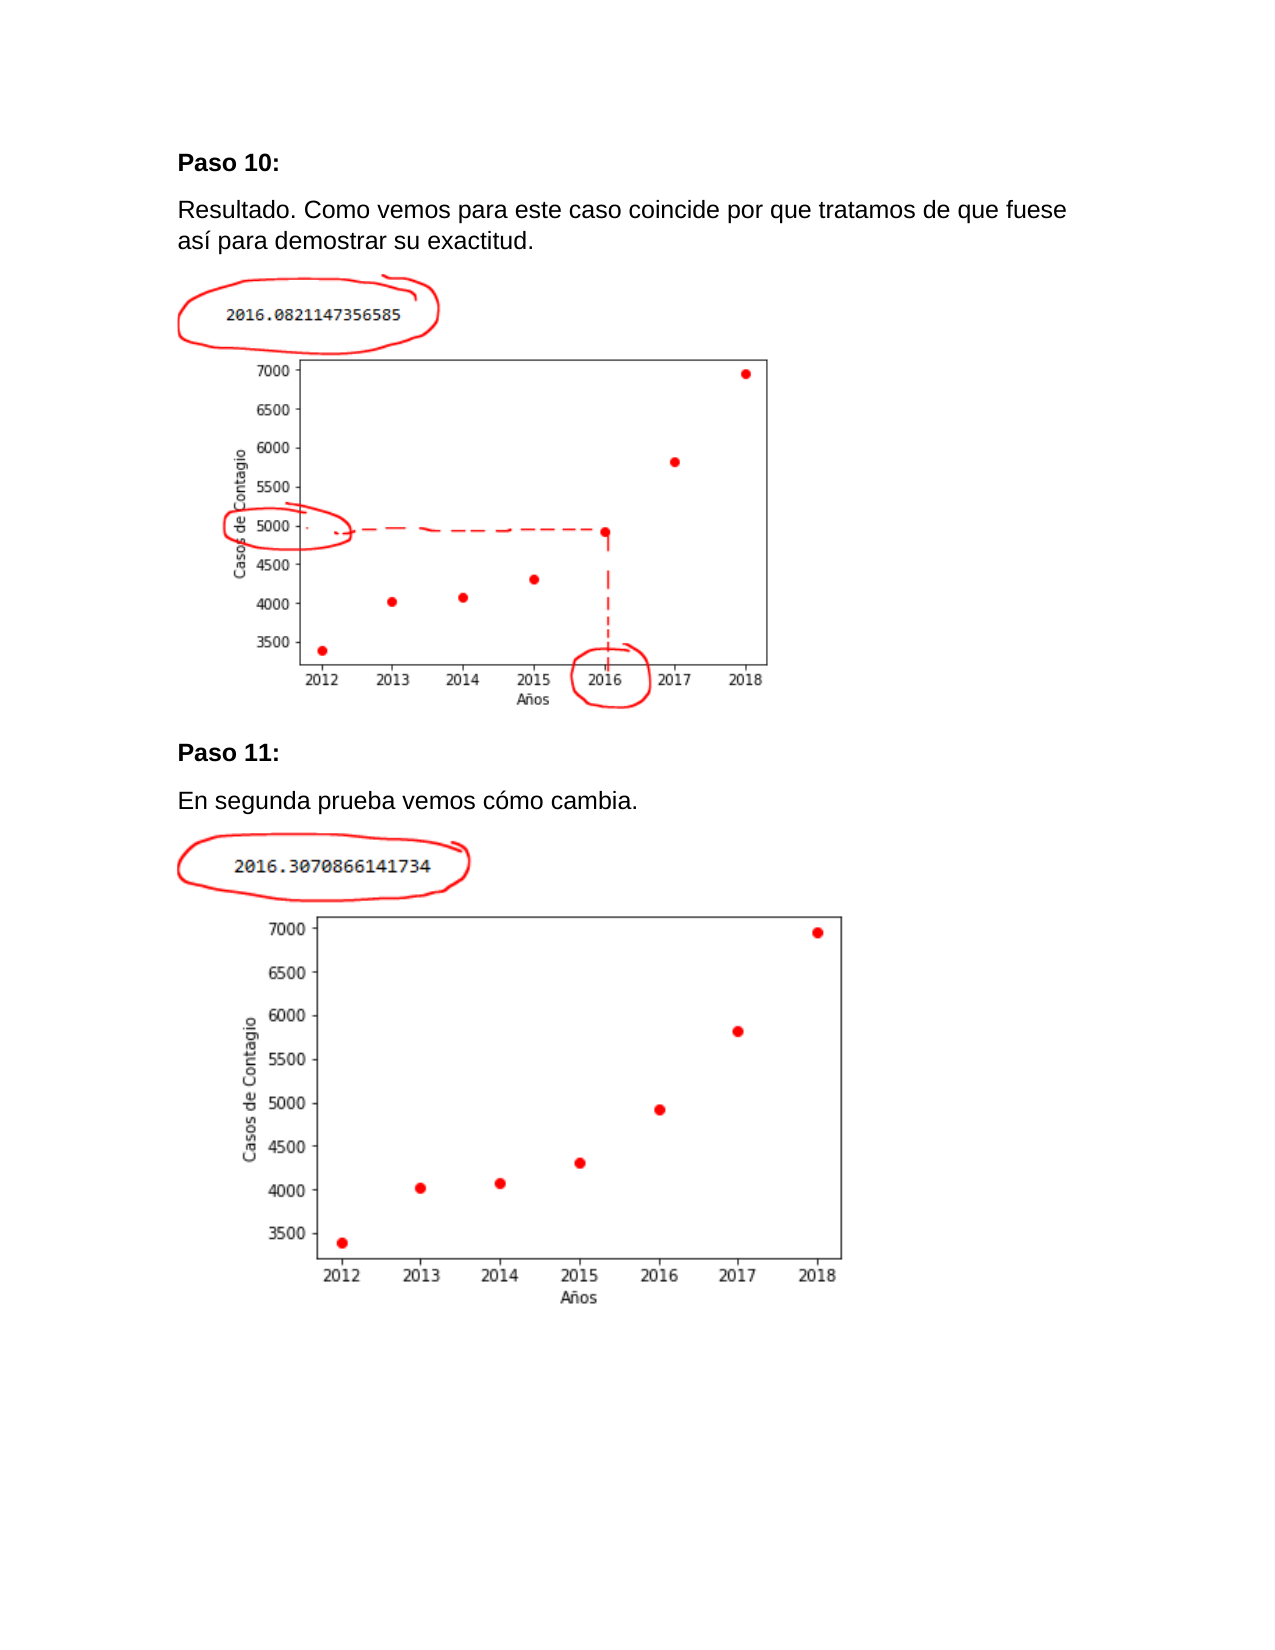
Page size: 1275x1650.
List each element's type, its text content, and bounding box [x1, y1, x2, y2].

picture [176, 832, 966, 1318]
text Paso 11: [177, 738, 1098, 767]
text Resultado. Como vemos para este caso coincide por que tratamos de que fuese así para demostrar su exactitud. [177, 195, 1098, 255]
text Paso 10: [177, 148, 1098, 176]
text En segunda prueba vemos cómo cambia. [177, 786, 1098, 815]
picture [177, 274, 1098, 720]
